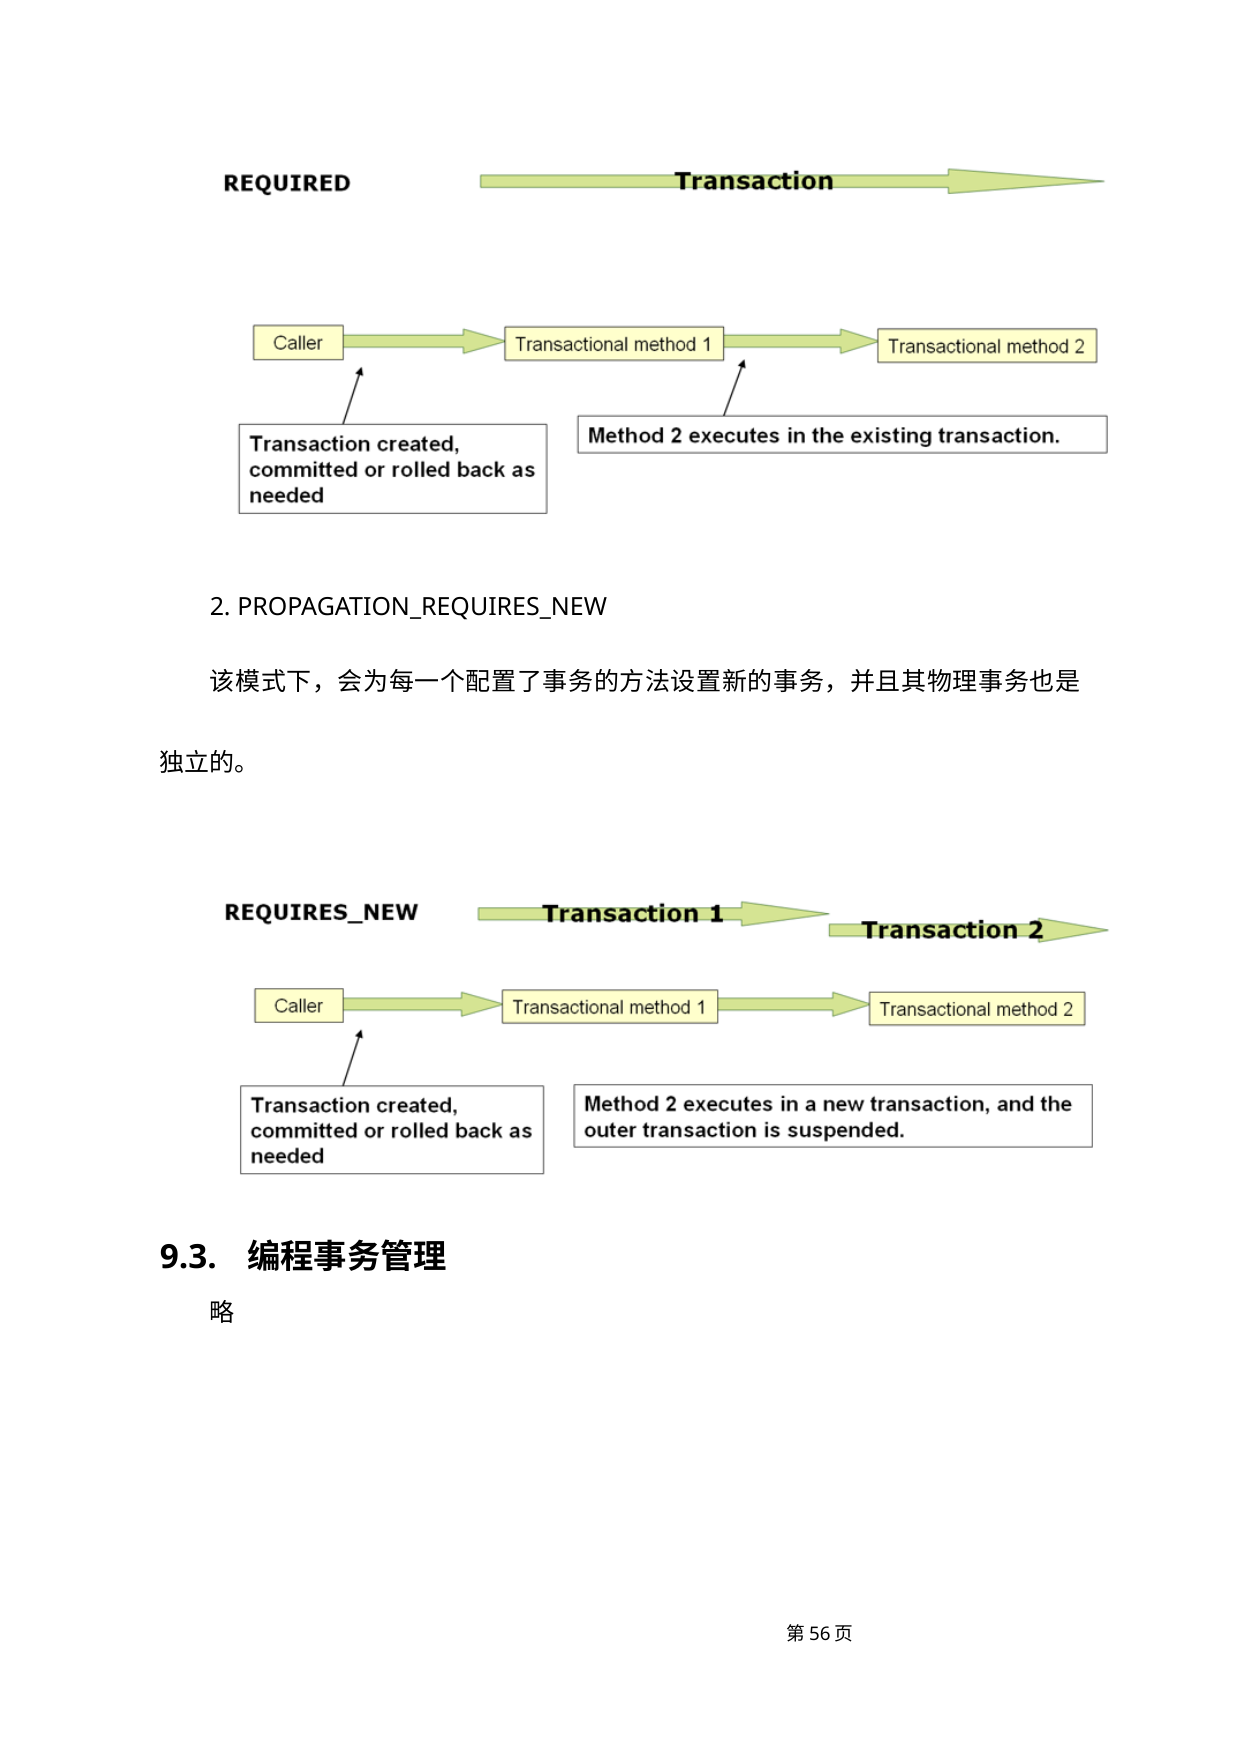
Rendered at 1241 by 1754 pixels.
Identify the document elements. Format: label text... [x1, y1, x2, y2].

text 该模式下，会为每一个配置了事务的方法设置新的事务，并且其物理事务也是独立的。 [159, 647, 1081, 793]
text 略 [159, 1278, 1081, 1343]
subtitle 编程事务管理 [159, 1230, 1081, 1278]
text 2. PROPAGATION_REQUIRES_NEW [159, 574, 1081, 639]
picture [209, 142, 1131, 536]
picture [209, 875, 1131, 1194]
